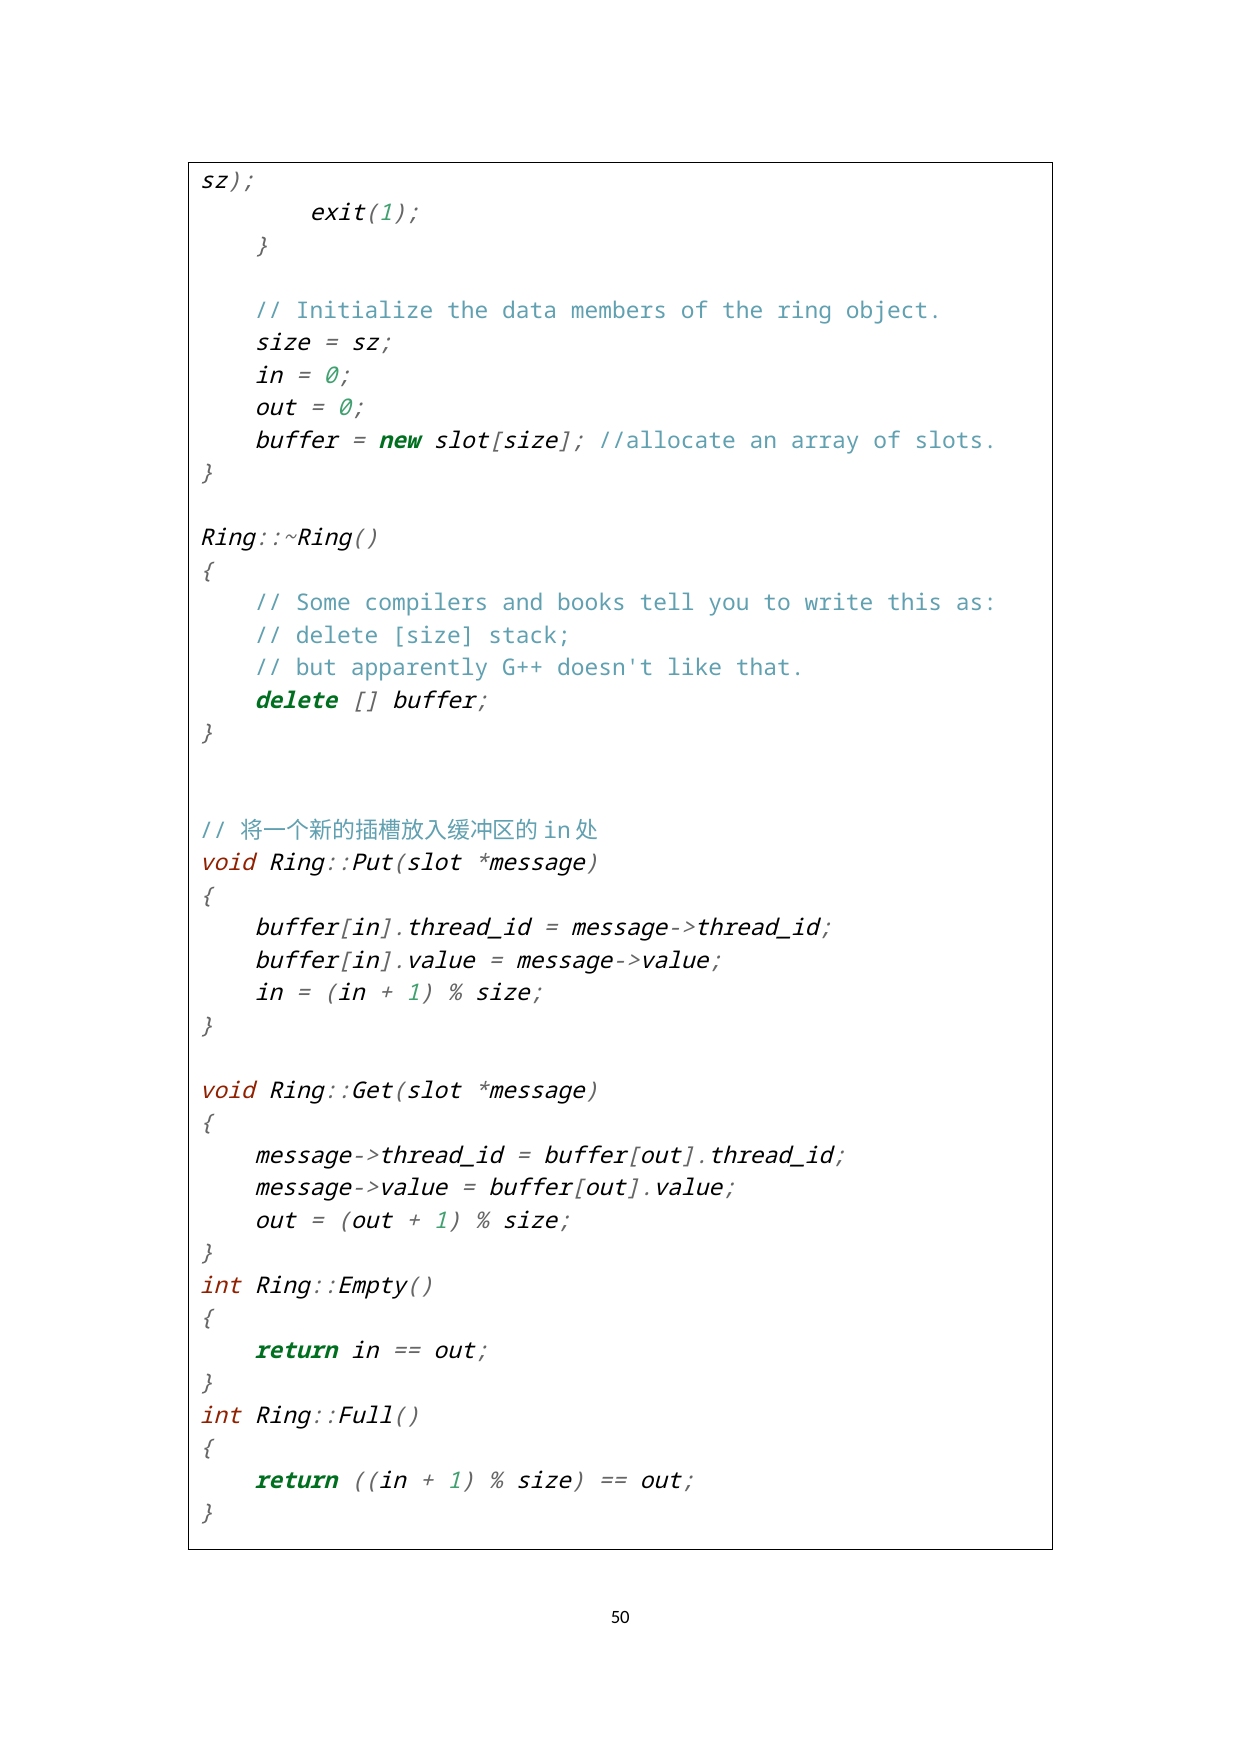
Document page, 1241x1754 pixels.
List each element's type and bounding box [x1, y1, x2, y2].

table_cell [189, 163, 1052, 1549]
